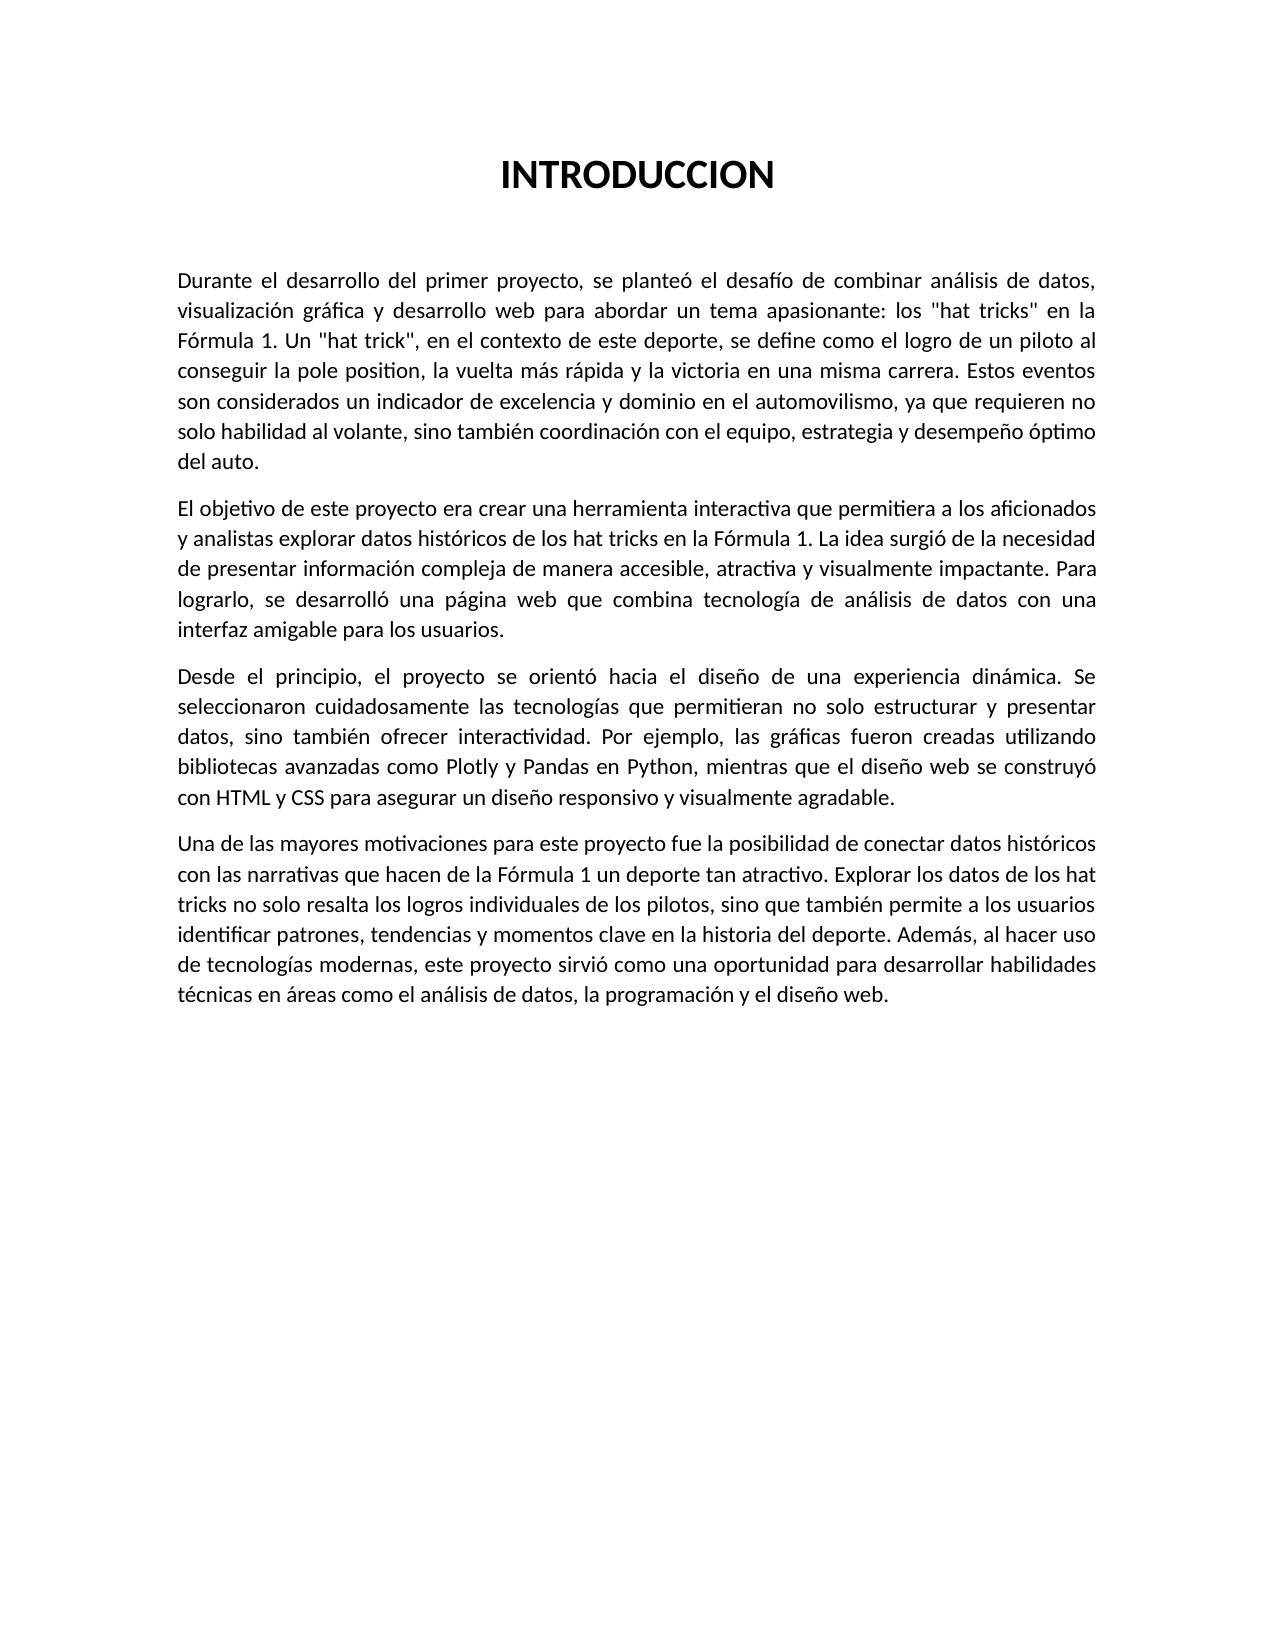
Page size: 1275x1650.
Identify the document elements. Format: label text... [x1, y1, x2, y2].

text Durante el desarrollo del primer proyecto, se planteó el desafío de combinar análisis de datos, visualización gráfica y desarrollo web para abordar un tema apasionante: los "hat tricks" en la Fórmula 1. Un "hat trick", en el contexto de este deporte, se define como el logro de un piloto al conseguir la pole position, la vuelta más rápida y la victoria en una misma carrera. Estos eventos son considerados un indicador de excelencia y dominio en el automovilismo, ya que requieren no solo habilidad al volante, sino también coordinación con el equipo, estrategia y desempeño óptimo del auto. [177, 266, 1098, 475]
text Desde el principio, el proyecto se orientó hacia el diseño de una experiencia dinámica. Se seleccionaron cuidadosamente las tecnologías que permitieran no solo estructurar y presentar datos, sino también ofrecer interactividad. Por ejemplo, las gráficas fueron creadas utilizando bibliotecas avanzadas como Plotly y Pandas en Python, mientras que el diseño web se construyó con HTML y CSS para asegurar un diseño responsivo y visualmente agradable. [177, 662, 1098, 811]
text El objetivo de este proyecto era crear una herramienta interactiva que permitiera a los aficionados y analistas explorar datos históricos de los hat tricks en la Fórmula 1. La idea surgió de la necesidad de presentar información compleja de manera accesible, atractiva y visualmente impactante. Para lograrlo, se desarrolló una página web que combina tecnología de análisis de datos con una interfaz amigable para los usuarios. [177, 494, 1098, 643]
text Una de las mayores motivaciones para este proyecto fue la posibilidad de conectar datos históricos con las narrativas que hacen de la Fórmula 1 un deporte tan atractivo. Explorar los datos de los hat tricks no solo resalta los logros individuales de los pilotos, sino que también permite a los usuarios identificar patrones, tendencias y momentos clave en la historia del deporte. Además, al hacer uso de tecnologías modernas, este proyecto sirvió como una oportunidad para desarrollar habilidades técnicas en áreas como el análisis de datos, la programación y el diseño web. [177, 829, 1098, 1009]
text INTRODUCCION [177, 148, 1098, 198]
